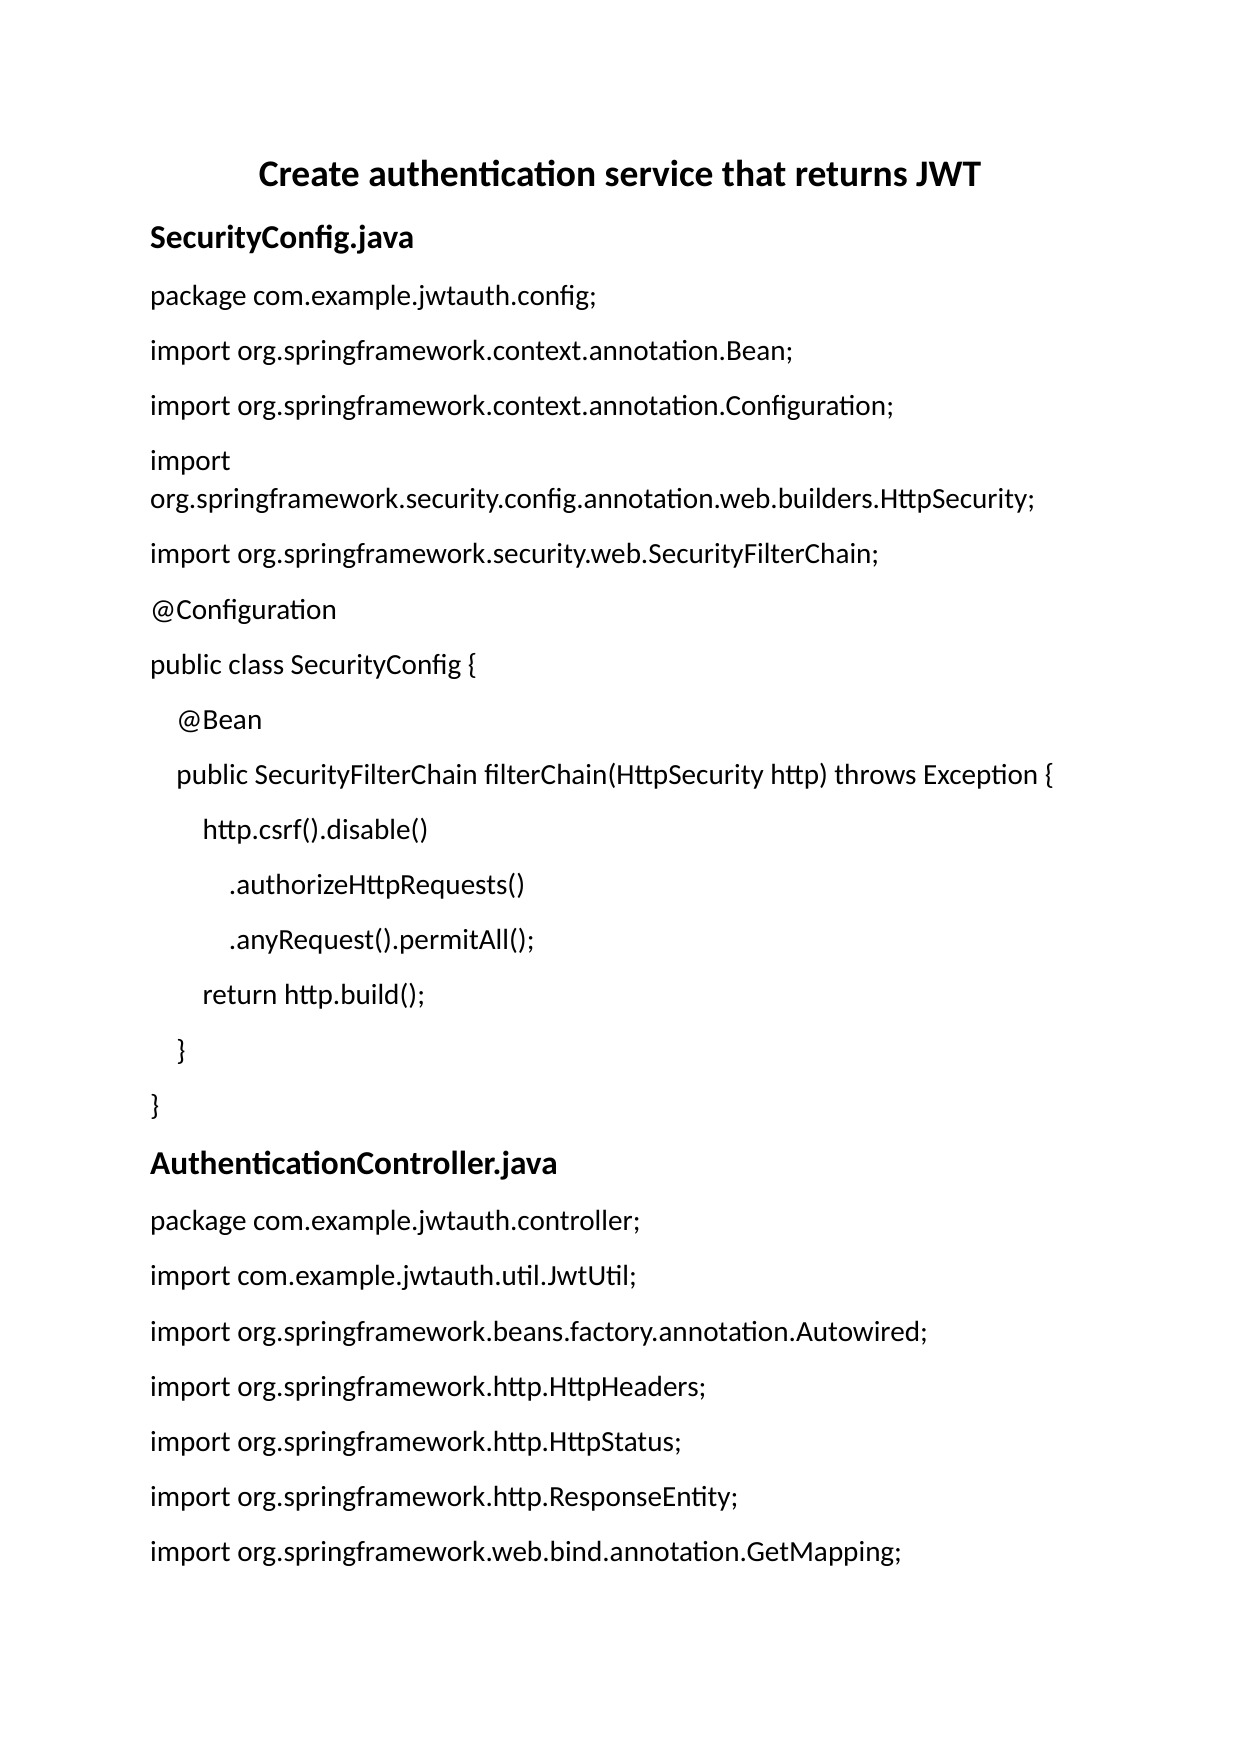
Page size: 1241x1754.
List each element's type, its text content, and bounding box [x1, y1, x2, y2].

text import org.springframework.http.HttpStatus; [150, 1423, 1090, 1458]
text import org.springframework.web.bind.annotation.GetMapping; [150, 1533, 1090, 1569]
text SecurityConfig.java [150, 216, 1090, 257]
text return http.build(); [150, 976, 1090, 1012]
text .authorizeHttpRequests() [150, 866, 1090, 902]
text import org.springframework.http.ResponseEntity; [150, 1478, 1090, 1513]
text import com.example.jwtauth.util.JwtUtil; [150, 1257, 1090, 1293]
text package com.example.jwtauth.config; [150, 277, 1090, 312]
text .anyRequest().permitAll(); [150, 921, 1090, 957]
text } [150, 1087, 1090, 1122]
text } [150, 1032, 1090, 1067]
text public class SecurityConfig { [150, 646, 1090, 681]
text public SecurityFilterChain filterChain(HttpSecurity http) throws Exception { [150, 756, 1090, 792]
text import org.springframework.beans.factory.annotation.Autowired; [150, 1313, 1090, 1348]
text @Configuration [150, 591, 1090, 626]
text Create authentication service that returns JWT [150, 150, 1090, 196]
text http.csrf().disable() [150, 811, 1090, 847]
text import org.springframework.context.annotation.Bean; [150, 332, 1090, 367]
text AuthenticationController.java [150, 1142, 1090, 1182]
text import org.springframework.context.annotation.Configuration; [150, 387, 1090, 423]
text @Bean [150, 701, 1090, 737]
text import org.springframework.security.web.SecurityFilterChain; [150, 536, 1090, 571]
text package com.example.jwtauth.controller; [150, 1202, 1090, 1238]
text import org.springframework.http.HttpHeaders; [150, 1368, 1090, 1403]
text import org.springframework.security.config.annotation.web.builders.HttpSecurity; [150, 442, 1090, 516]
